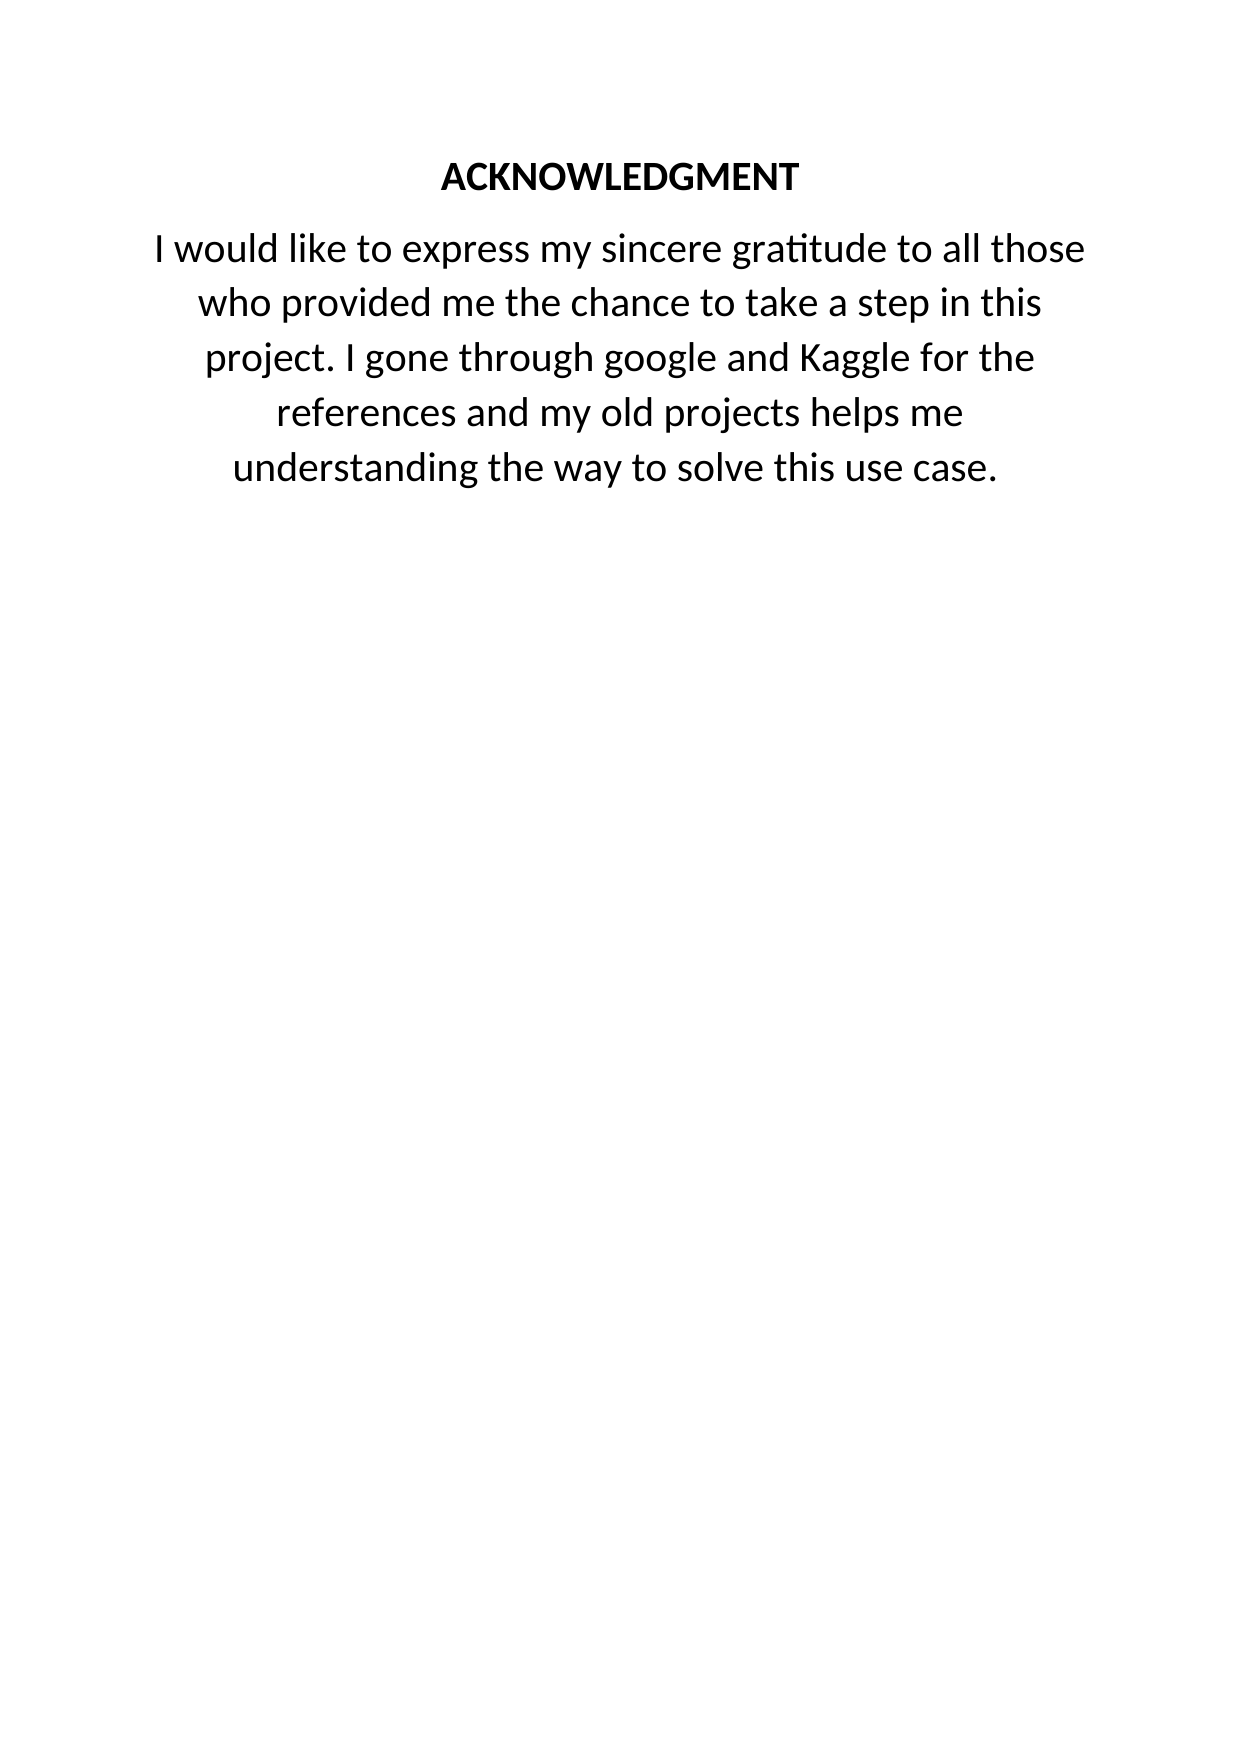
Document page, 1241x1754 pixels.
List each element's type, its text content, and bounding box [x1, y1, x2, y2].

text I would like to express my sincere gratitude to all those who provided me the chance to take a step in this project. I gone through google and Kaggle for the references and my old projects helps me understanding the way to solve this use case. [150, 222, 1090, 492]
text ACKNOWLEDGMENT [150, 150, 1090, 201]
